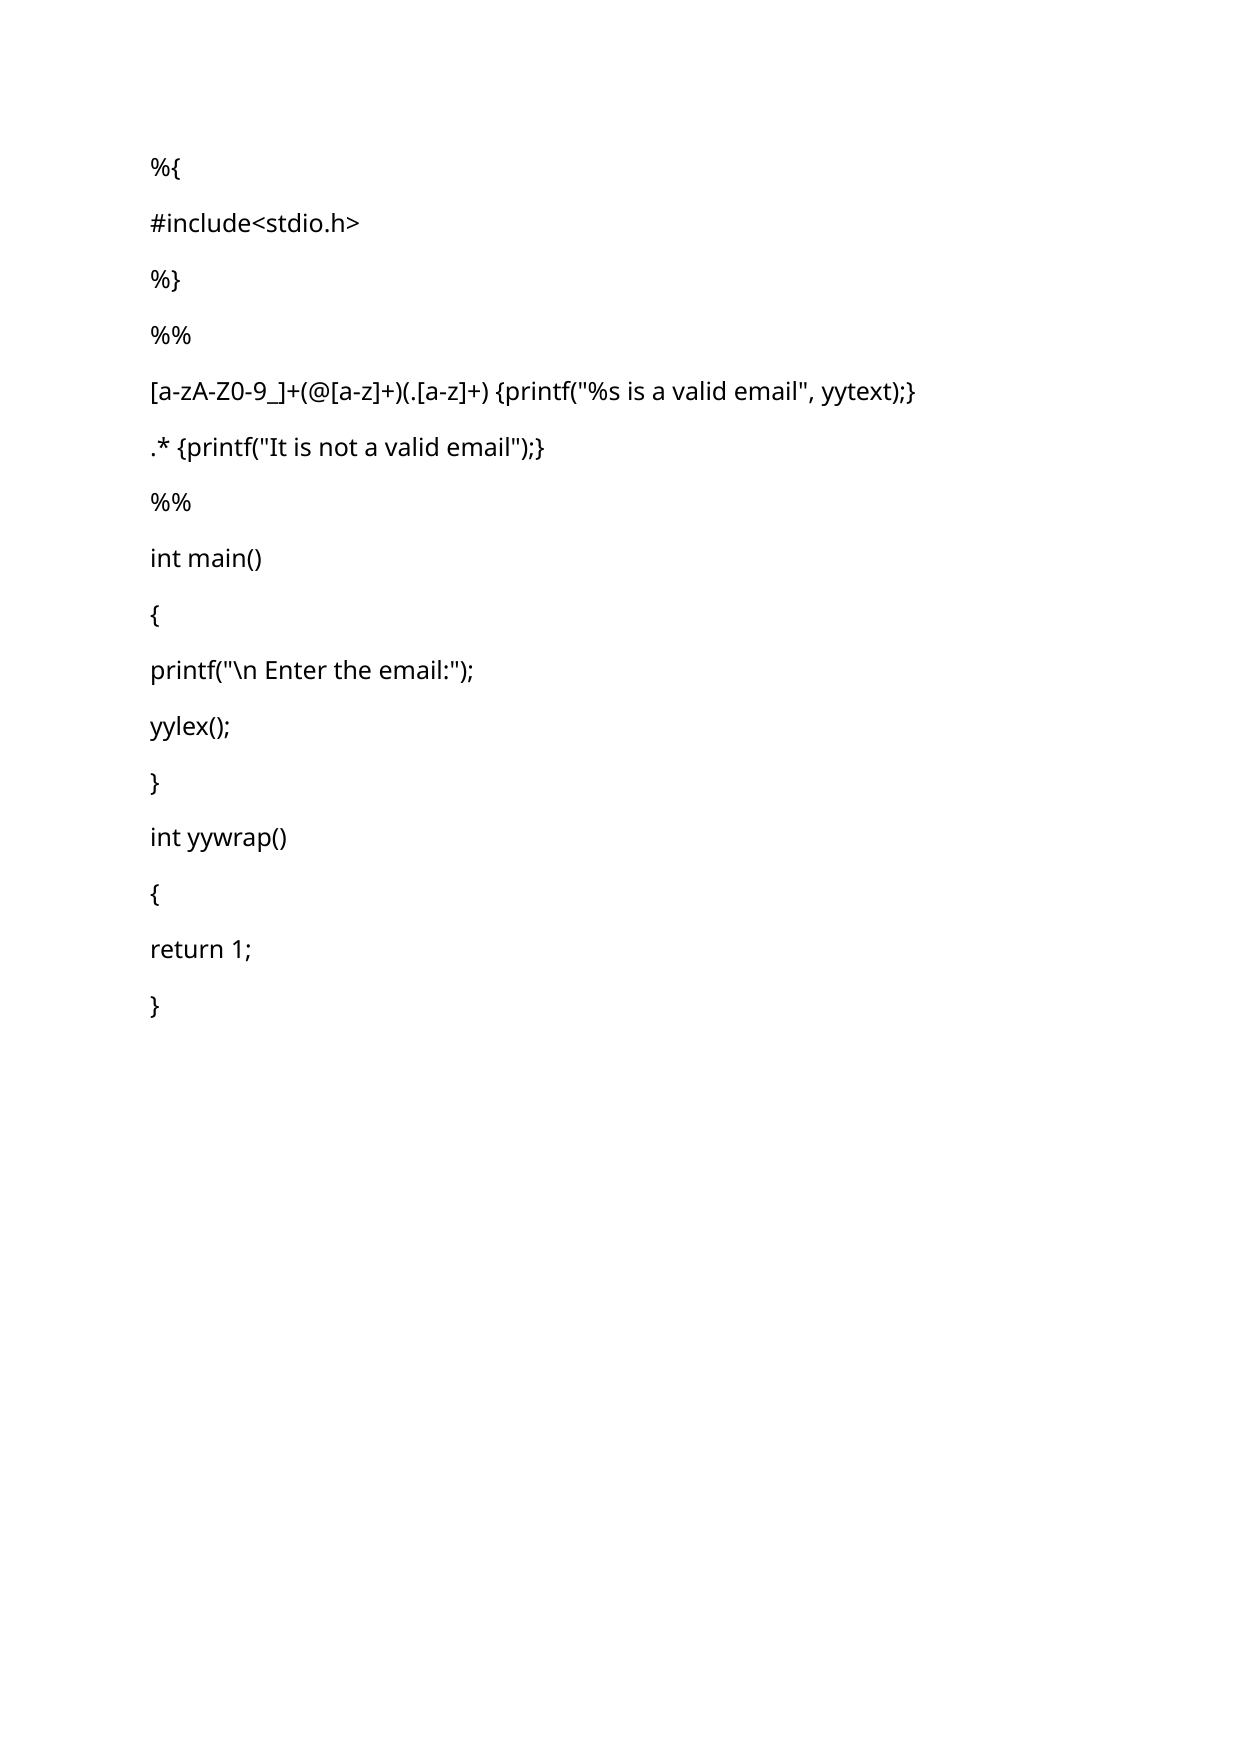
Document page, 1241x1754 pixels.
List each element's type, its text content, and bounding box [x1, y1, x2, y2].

text %} [150, 262, 1090, 296]
text #include<stdio.h> [150, 206, 1090, 240]
text %{ [150, 150, 1090, 184]
text printf("\n Enter the email:"); [150, 652, 1090, 687]
text { [150, 876, 1090, 910]
text { [150, 597, 1090, 631]
text %% [150, 485, 1090, 519]
text return 1; [150, 932, 1090, 966]
text [a-zA-Z0-9_]+(@[a-z]+)(.[a-z]+) {printf("%s is a valid email", yytext);} [150, 373, 1090, 407]
text yylex(); [150, 708, 1090, 742]
text } [150, 764, 1090, 798]
text int yywrap() [150, 820, 1090, 854]
text } [150, 987, 1090, 1022]
text int main() [150, 541, 1090, 575]
text %% [150, 317, 1090, 352]
text .* {printf("It is not a valid email");} [150, 429, 1090, 463]
